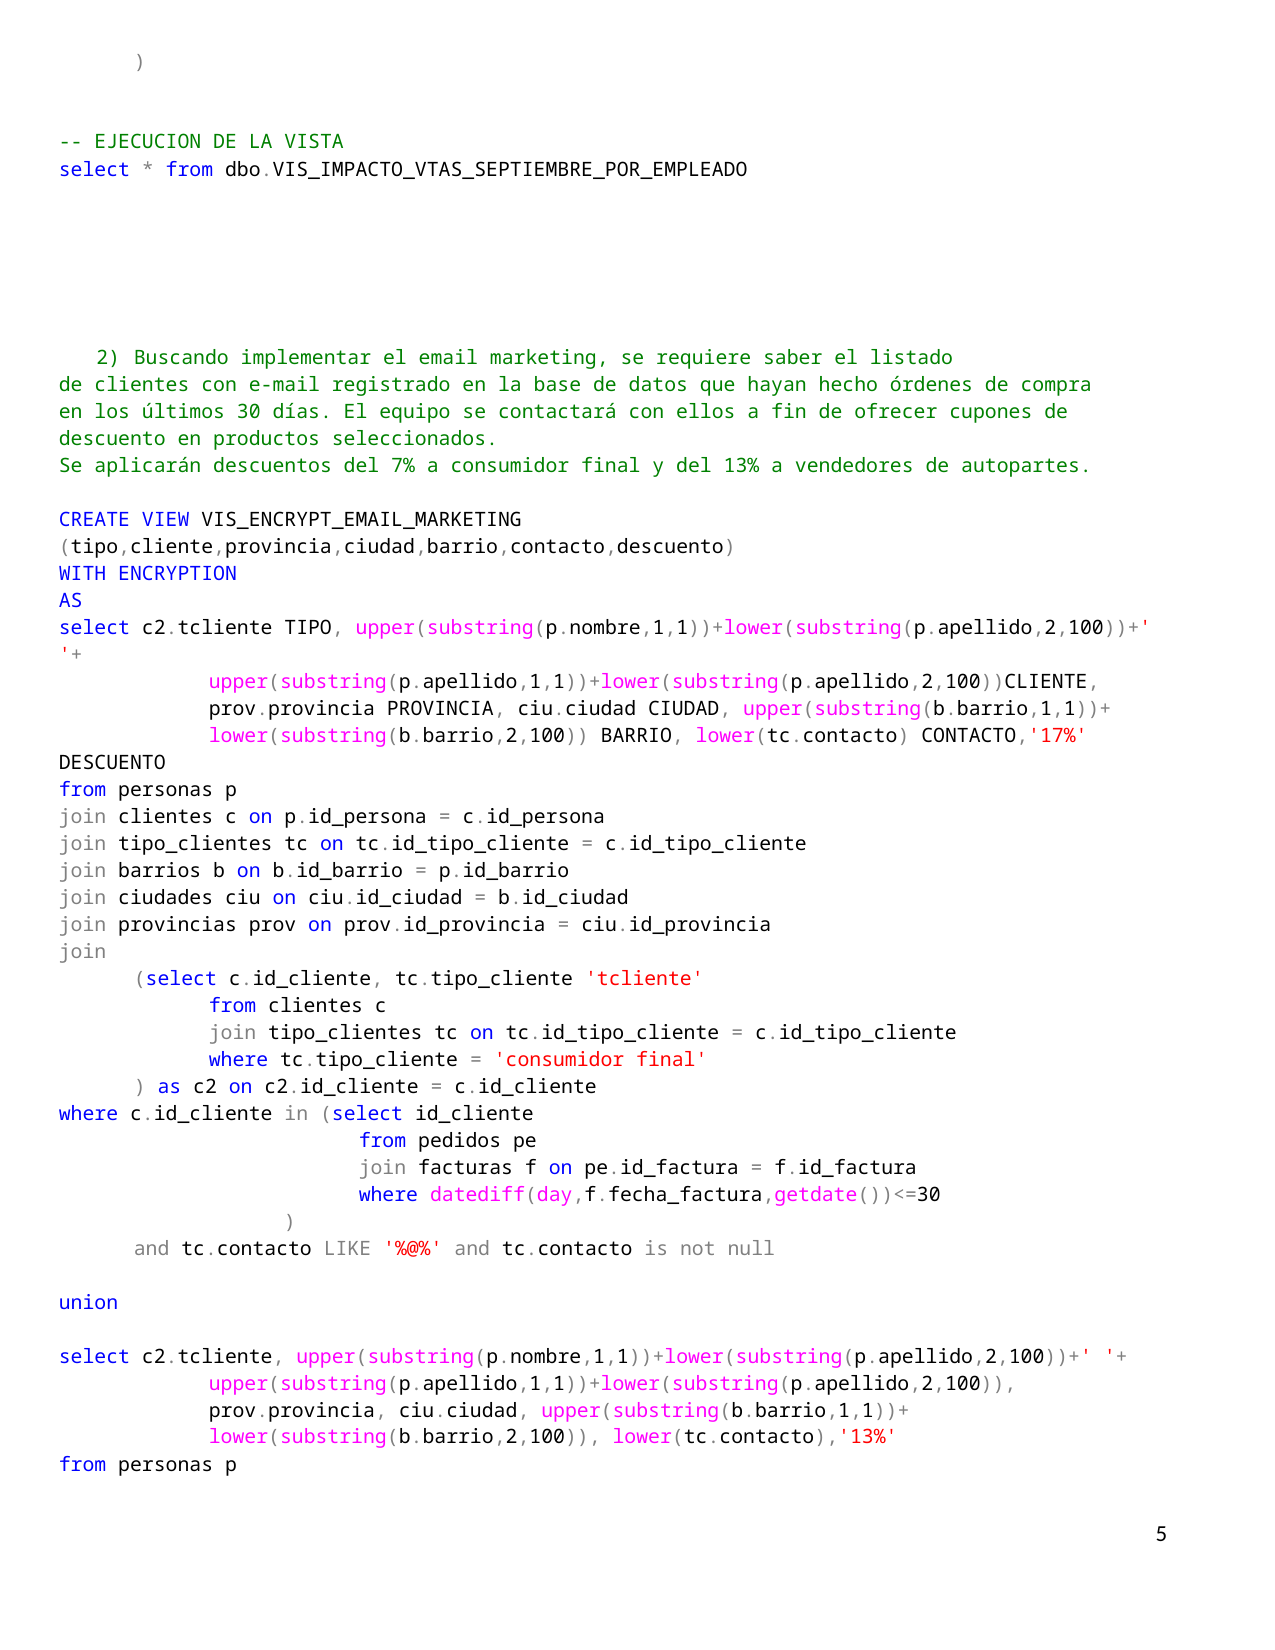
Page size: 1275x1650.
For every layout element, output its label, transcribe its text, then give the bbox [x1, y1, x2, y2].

text select * from dbo.VIS_IMPACTO_VTAS_SEPTIEMBRE_POR_EMPLEADO [58, 155, 1167, 182]
text descuento en productos seleccionados. [58, 424, 1167, 452]
text from pedidos pe [58, 1126, 1167, 1153]
text prov.provincia, ciu.ciudad, upper(substring(b.barrio,1,1))+ [58, 1396, 1167, 1423]
text CREATE VIEW VIS_ENCRYPT_EMAIL_MARKETING [58, 506, 1167, 532]
text ) [58, 1207, 1167, 1234]
text ) [58, 47, 1167, 74]
text from personas p [58, 775, 1167, 802]
text and tc.contacto LIKE '%@%' and tc.contacto is not null [58, 1234, 1167, 1261]
text union [58, 1288, 1167, 1315]
text join [58, 937, 1167, 964]
text join facturas f on pe.id_factura = f.id_factura [58, 1153, 1167, 1180]
text join barrios b on b.id_barrio = p.id_barrio [58, 856, 1167, 883]
text upper(substring(p.apellido,1,1))+lower(substring(p.apellido,2,100))CLIENTE, [58, 667, 1167, 694]
text join provincias prov on prov.id_provincia = ciu.id_provincia [58, 910, 1167, 937]
list Buscando implementar el email marketing, se requiere saber el listado [96, 344, 1167, 371]
text from personas p [58, 1450, 1167, 1477]
text select c2.tcliente, upper(substring(p.nombre,1,1))+lower(substring(p.apellido,2,100))+' '+ [58, 1342, 1167, 1369]
text lower(substring(b.barrio,2,100)) BARRIO, lower(tc.contacto) CONTACTO,'17%' DESCUENTO [58, 721, 1167, 775]
text en los últimos 30 días. El equipo se contactará con ellos a fin de ofrecer cupones de [58, 398, 1167, 424]
text join ciudades ciu on ciu.id_ciudad = b.id_ciudad [58, 883, 1167, 910]
text (tipo,cliente,provincia,ciudad,barrio,contacto,descuento) [58, 532, 1167, 559]
text lower(substring(b.barrio,2,100)), lower(tc.contacto),'13%' [58, 1423, 1167, 1450]
text upper(substring(p.apellido,1,1))+lower(substring(p.apellido,2,100)), [58, 1369, 1167, 1396]
text where datediff(day,f.fecha_factura,getdate())<=30 [58, 1180, 1167, 1207]
text (select c.id_cliente, tc.tipo_cliente 'tcliente' [58, 964, 1167, 991]
text AS [58, 586, 1167, 613]
text from clientes c [58, 991, 1167, 1018]
text ) as c2 on c2.id_cliente = c.id_cliente [58, 1072, 1167, 1099]
text -- EJECUCION DE LA VISTA [58, 128, 1167, 155]
text select c2.tcliente TIPO, upper(substring(p.nombre,1,1))+lower(substring(p.apellido,2,100))+' '+ [58, 613, 1167, 667]
text Se aplicarán descuentos del 7% a consumidor final y del 13% a vendedores de autopartes. [58, 452, 1167, 478]
text join clientes c on p.id_persona = c.id_persona [58, 802, 1167, 829]
text where tc.tipo_cliente = 'consumidor final' [58, 1045, 1167, 1072]
text join tipo_clientes tc on tc.id_tipo_cliente = c.id_tipo_cliente [58, 1018, 1167, 1045]
text where c.id_cliente in (select id_cliente [58, 1099, 1167, 1126]
text join tipo_clientes tc on tc.id_tipo_cliente = c.id_tipo_cliente [58, 829, 1167, 856]
text de clientes con e-mail registrado en la base de datos que hayan hecho órdenes de compra [58, 371, 1167, 398]
text WITH ENCRYPTION [58, 559, 1167, 586]
text prov.provincia PROVINCIA, ciu.ciudad CIUDAD, upper(substring(b.barrio,1,1))+ [58, 694, 1167, 721]
